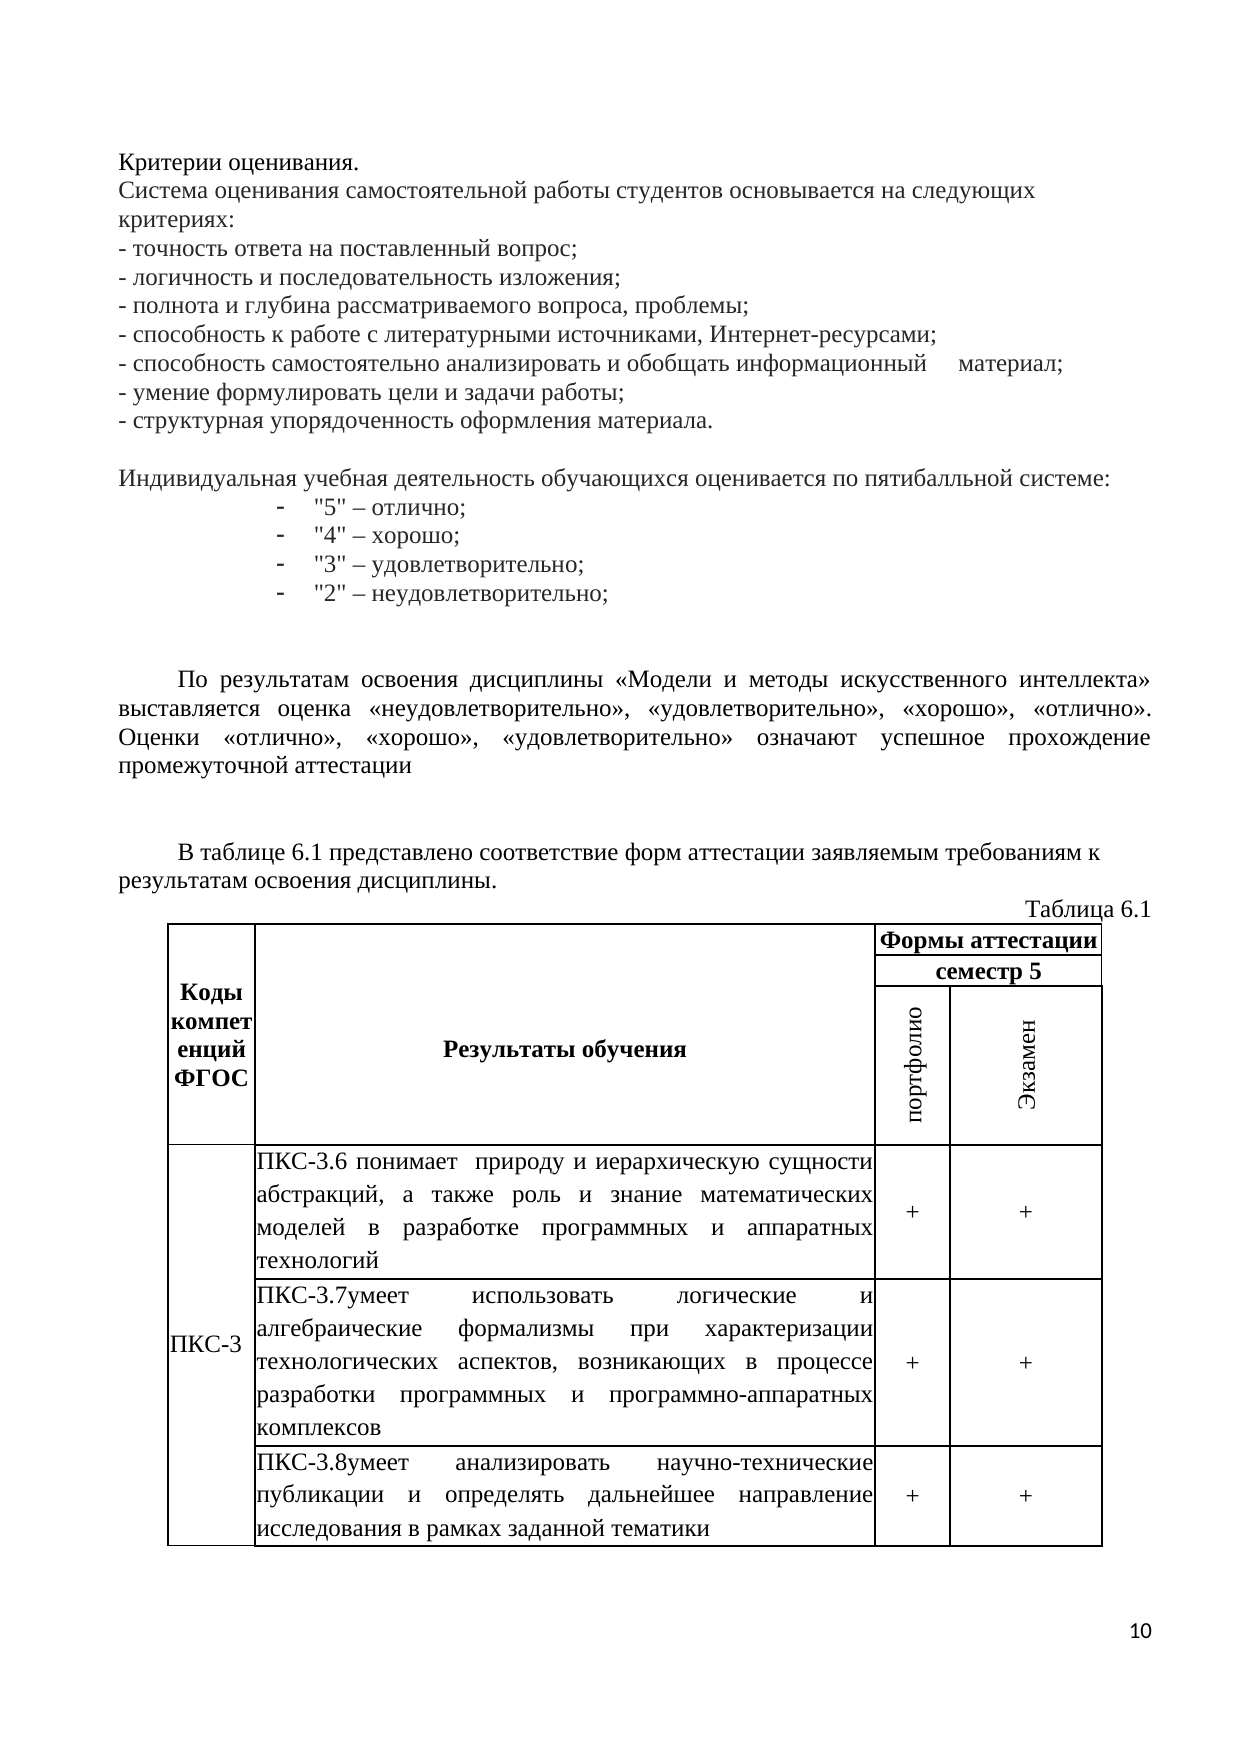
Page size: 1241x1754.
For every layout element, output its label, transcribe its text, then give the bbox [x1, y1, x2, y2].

text - логичность и последовательность изложения; [118, 262, 1152, 291]
table_header Результаты обучения [256, 925, 874, 1144]
table_cell Экзамен [951, 987, 1101, 1144]
text - точность ответа на поставленный вопрос; [118, 233, 1152, 262]
text - способность самостоятельно анализировать и обобщать информационный материал; [118, 348, 1152, 377]
table_cell портфолио [876, 987, 949, 1144]
text Критерии оценивания. [118, 147, 1152, 176]
text - способность к работе с литературными источниками, Интернет-ресурсами; [118, 319, 1152, 348]
list "5" – отлично; [276, 492, 1152, 521]
text - умение формулировать цели и задачи работы; [118, 377, 1152, 406]
text - полнота и глубина рассматриваемого вопроса, проблемы; [118, 291, 1152, 319]
text Таблица 6.1 [118, 894, 1152, 923]
table_header Коды компетенций ФГОС [169, 925, 254, 1144]
text В таблице 6.1 представлено соответствие форм аттестации заявляемым требованиям к результатам освоения дисциплины. [118, 837, 1152, 894]
table_cell ПКС-3 [169, 1145, 254, 1545]
text Система оценивания самостоятельной работы студентов основывается на следующих критериях: [118, 176, 1152, 233]
table_cell + [876, 1280, 949, 1444]
table_header Формы аттестации [876, 925, 1101, 954]
text По результатам освоения дисциплины «Модели и методы искусственного интеллекта» выставляется оценка «неудовлетворительно», «удовлетворительно», «хорошо», «отлично». Оценки «отлично», «хорошо», «удовлетворительно» означают успешное прохождение промежуточной аттестации [118, 664, 1152, 779]
table_cell + [876, 1447, 949, 1545]
list "2" – неудовлетворительно; [276, 578, 1152, 607]
table_cell ПКС-3.6 понимает природу и иерархическую сущности абстракций, а также роль и знание математических моделей в разработке программных и аппаратных технологий [256, 1146, 874, 1278]
text Индивидуальная учебная деятельность обучающихся оценивается по пятибалльной системе: [118, 463, 1152, 492]
list "4" – хорошо; [276, 521, 1152, 549]
table_cell + [951, 1146, 1101, 1278]
table_cell ПКС-3.7умеет использовать логические и алгебраические формализмы при характеризации технологических аспектов, возникающих в процессе разработки программных и программно-аппаратных комплексов [256, 1280, 874, 1444]
table_cell семестр 5 [876, 956, 1101, 985]
table_cell + [951, 1447, 1101, 1545]
text - структурная упорядоченность оформления материала. [118, 406, 1152, 434]
table_cell ПКС-3.8умеет анализировать научно-технические публикации и определять дальнейшее направление исследования в рамках заданной тематики [256, 1447, 874, 1545]
list "3" – удовлетворительно; [276, 549, 1152, 578]
table_cell + [951, 1280, 1101, 1444]
table_cell + [876, 1146, 949, 1278]
